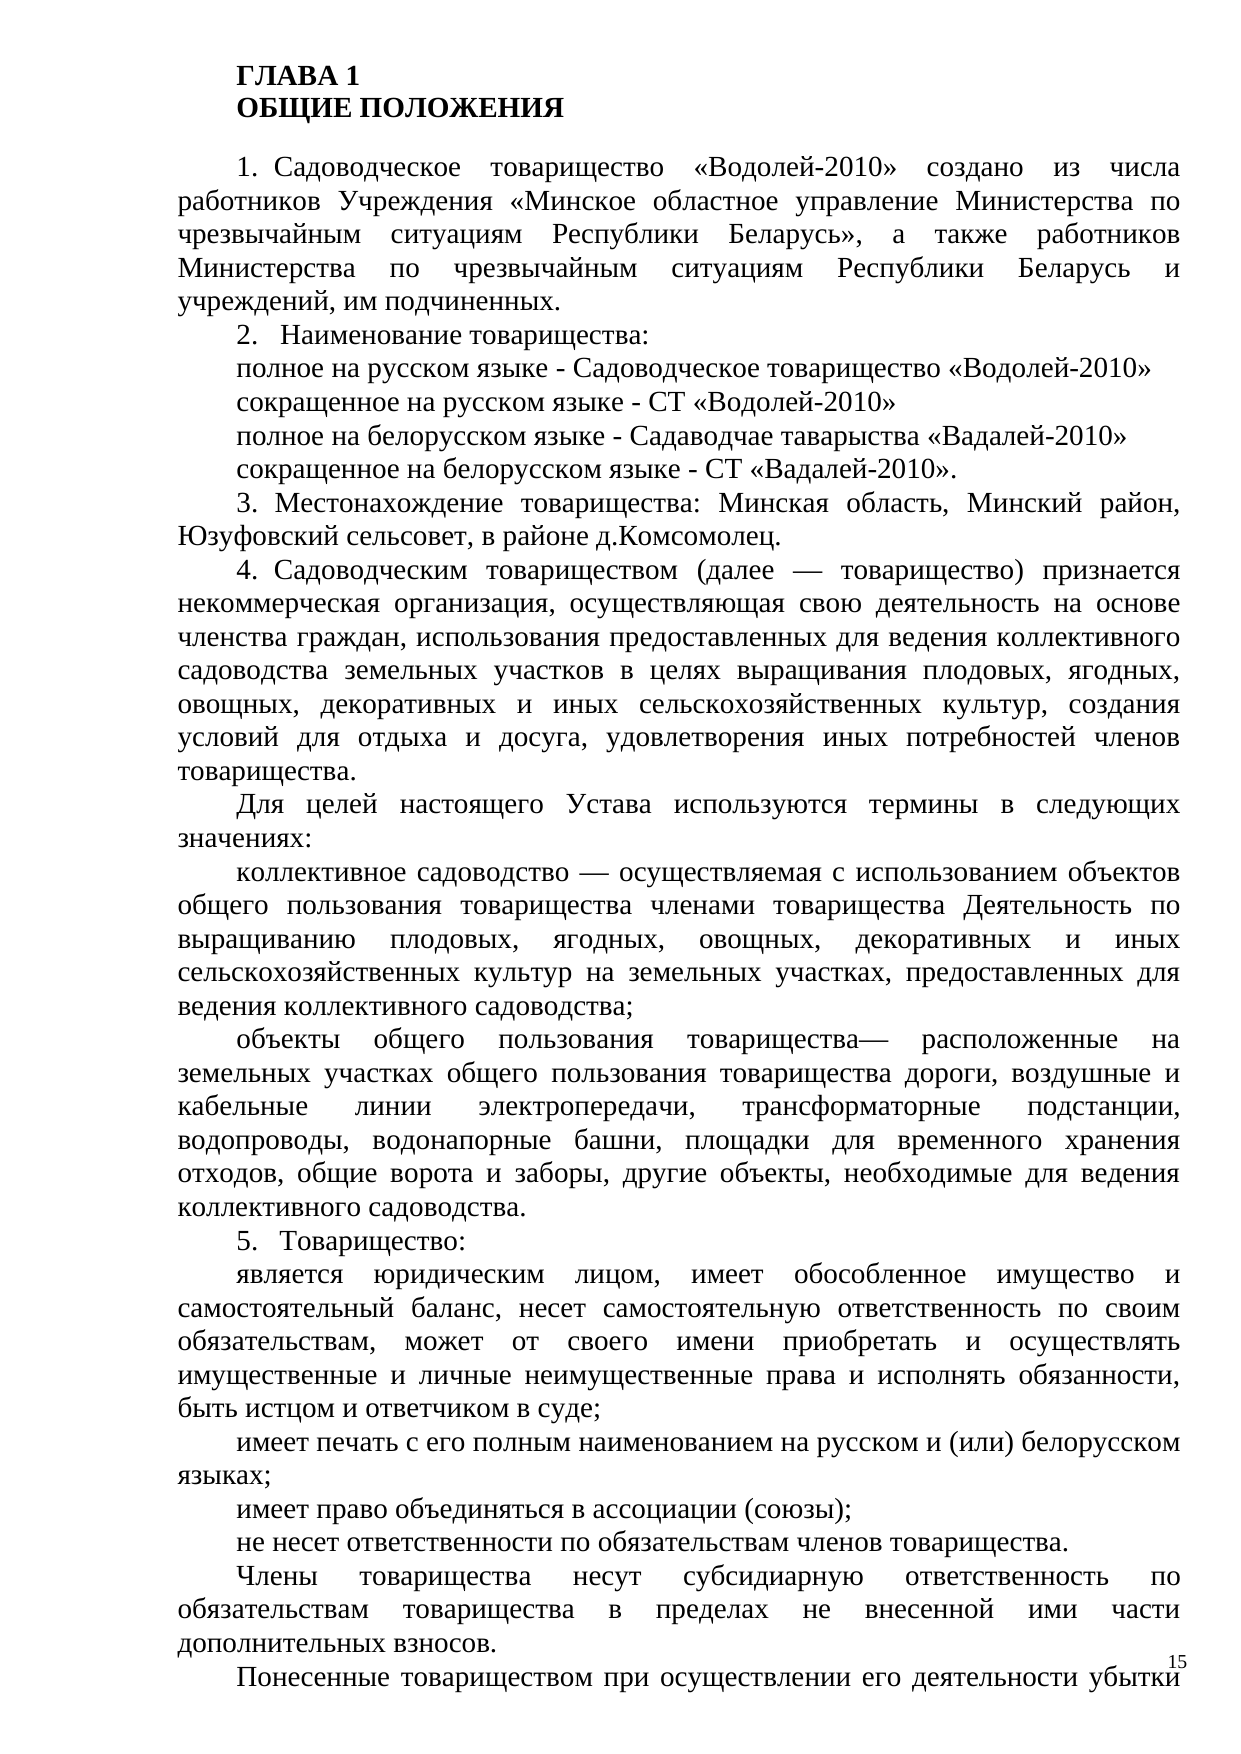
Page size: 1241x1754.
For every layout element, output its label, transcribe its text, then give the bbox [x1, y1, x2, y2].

text сокращенное на русском языке - СТ «Водолей-2010» [177, 384, 1181, 418]
text полное на белорусском языке - Садаводчае таварыства «Вадалей-2010» [177, 418, 1181, 452]
list Товарищество: [177, 1223, 1181, 1257]
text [177, 1659, 1181, 1693]
list Садоводческое товарищество «Водолей-2010» создано из числа работников Учреждения «Минское областное управление Министерства по чрезвычайным ситуациям Республики Беларусь», а также работников Министерства по чрезвычайным ситуациям Республики Беларусь и учреждений, им подчиненных. [177, 150, 1181, 317]
text коллективное садоводство — осуществляемая с использованием объектов общего пользования товарищества членами товарищества Деятельность по выращиванию плодовых, ягодных, овощных, декоративных и иных сельскохозяйственных культур на земельных участках, предоставленных для ведения коллективного садоводства; [177, 854, 1181, 1022]
list Наименование товарищества: [177, 317, 1181, 351]
text не несет ответственности по обязательствам членов товарищества. [177, 1525, 1181, 1558]
text сокращенное на белорусском языке - СТ «Вадалей-2010». [177, 452, 1181, 485]
text имеет право объединяться в ассоциации (союзы); [177, 1491, 1181, 1525]
text полное на русском языке - Садоводческое товарищество «Водолей-2010» [177, 351, 1181, 384]
text объекты общего пользования товарищества— расположенные на земельных участках общего пользования товарищества дороги, воздушные и кабельные линии электропередачи, трансформаторные подстанции, водопроводы, водонапорные башни, площадки для временного хранения отходов, общие ворота и заборы, другие объекты, необходимые для ведения коллективного садоводства. [177, 1022, 1181, 1223]
list Садоводческим товариществом (далее — товарищество) признается некоммерческая организация, осуществляющая свою деятельность на основе членства граждан, использования предоставленных для ведения коллективного садоводства земельных участков в целях выращивания плодовых, ягодных, овощных, декоративных и иных сельскохозяйственных культур, создания условий для отдыха и досуга, удовлетворения иных потребностей членов товарищества. [177, 552, 1181, 787]
text Члены товарищества несут субсидиарную ответственность по обязательствам товарищества в пределах не внесенной ими части дополнительных взносов. [177, 1558, 1181, 1659]
text имеет печать с его полным наименованием на русском и (или) белорусском языках; [177, 1424, 1181, 1491]
list Местонахождение товарищества: Минская область, Минский район, Юзуфовский сельсовет, в районе д.Комсомолец. [177, 485, 1181, 552]
text ГЛАВА 1 [177, 59, 1181, 91]
text Для целей настоящего Устава используются термины в следующих значениях: [177, 787, 1181, 854]
text ОБЩИЕ ПОЛОЖЕНИЯ [177, 91, 1181, 124]
text является юридическим лицом, имеет обособленное имущество и самостоятельный баланс, несет самостоятельную ответственность по своим обязательствам, может от своего имени приобретать и осуществлять имущественные и личные неимущественные права и исполнять обязанности, быть истцом и ответчиком в суде; [177, 1257, 1181, 1424]
